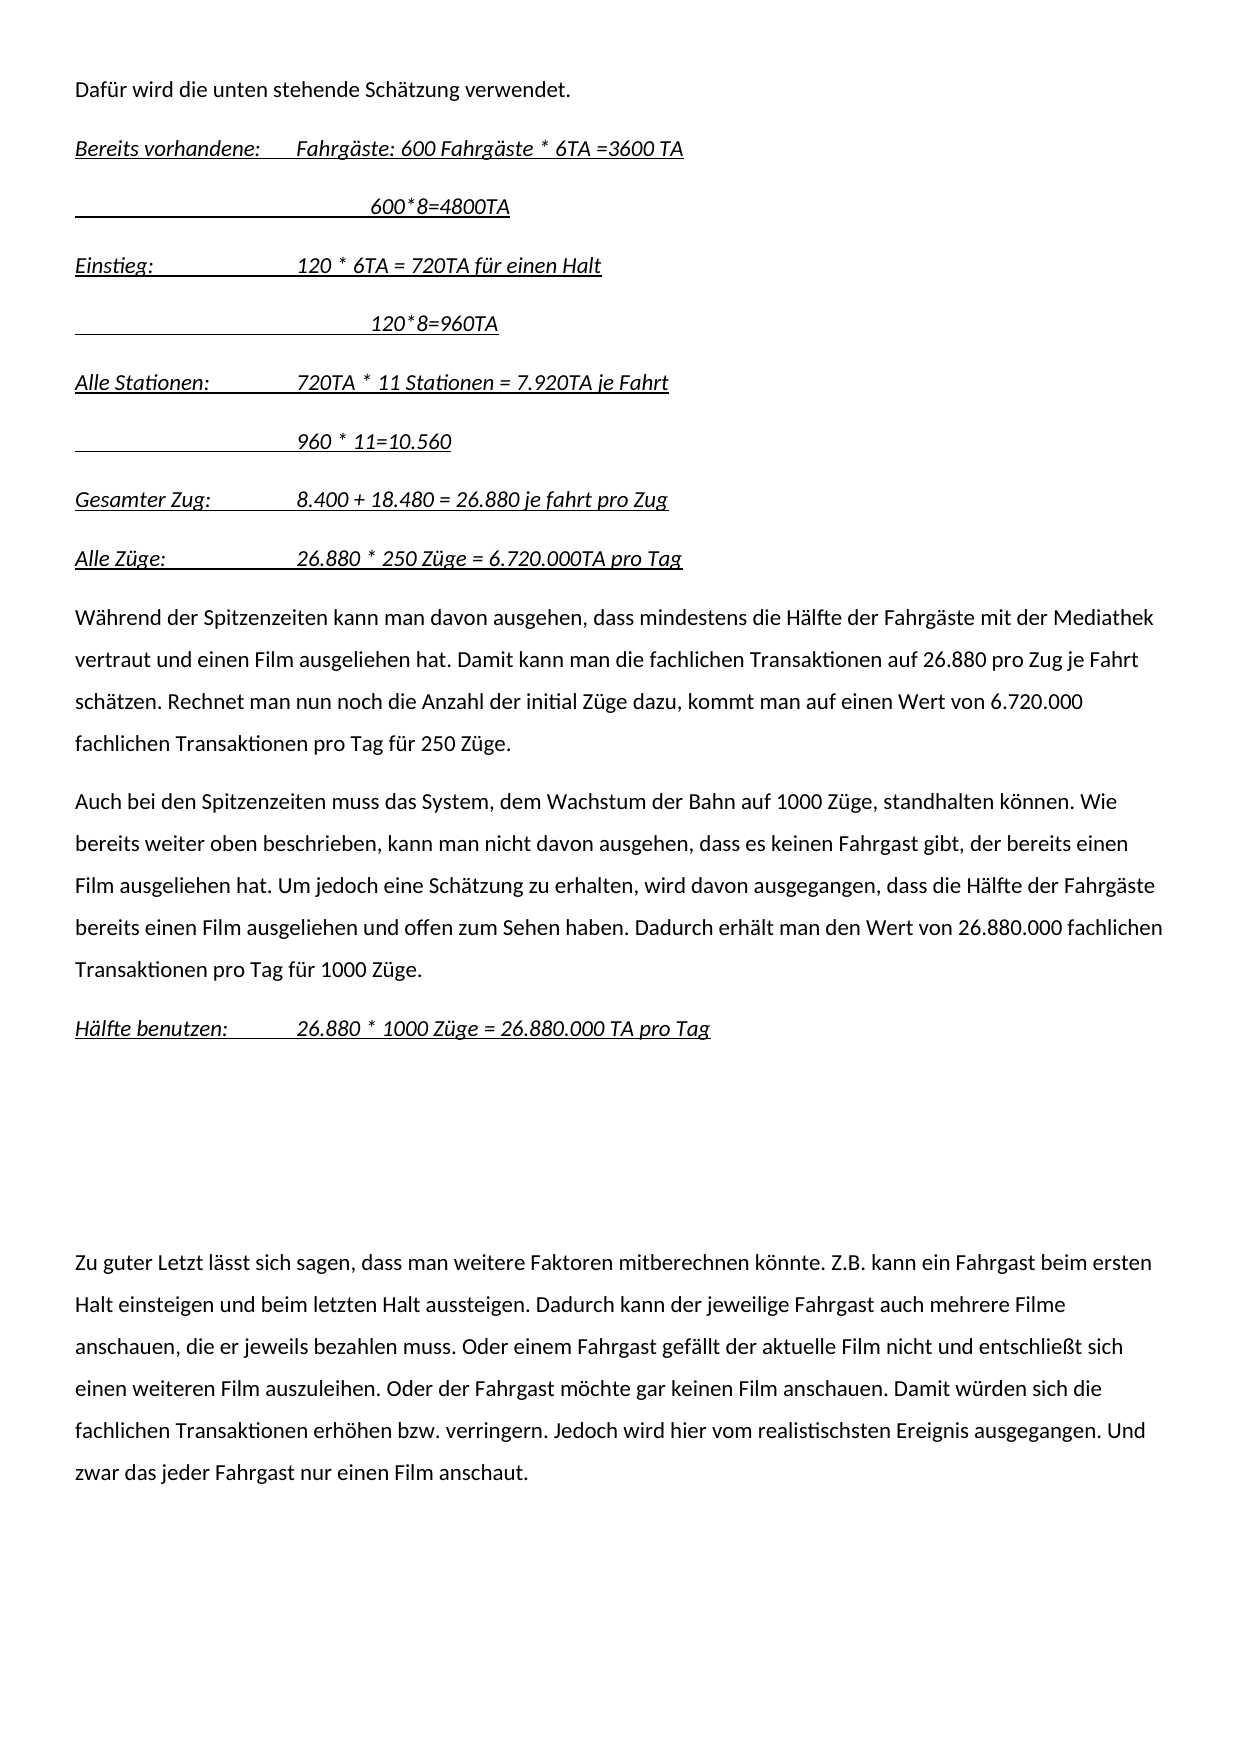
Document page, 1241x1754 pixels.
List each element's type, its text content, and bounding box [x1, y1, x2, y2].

text Bereits vorhandene: Fahrgäste: 600 Fahrgäste * 6TA =3600 TA [75, 134, 1165, 162]
text 960 * 11=10.560 [75, 427, 1165, 455]
text 120*8=960TA [75, 309, 1165, 338]
text Einstieg: 120 * 6TA = 720TA für einen Halt [75, 251, 1165, 279]
text Alle Stationen: 720TA * 11 Stationen = 7.920TA je Fahrt [75, 368, 1165, 396]
text Auch bei den Spitzenzeiten muss das System, dem Wachstum der Bahn auf 1000 Züge, standhalten können. Wie bereits weiter oben beschrieben, kann man nicht davon ausgehen, dass es keinen Fahrgast gibt, der bereits einen Film ausgeliehen hat. Um jedoch eine Schätzung zu erhalten, wird davon ausgegangen, dass die Hälfte der Fahrgäste bereits einen Film ausgeliehen und offen zum Sehen haben. Dadurch erhält man den Wert von 26.880.000 fachlichen Transaktionen pro Tag für 1000 Züge. [75, 787, 1165, 983]
text Hälfte benutzen: 26.880 * 1000 Züge = 26.880.000 TA pro Tag [75, 1014, 1165, 1042]
text Während der Spitzenzeiten kann man davon ausgehen, dass mindestens die Hälfte der Fahrgäste mit der Mediathek vertraut und einen Film ausgeliehen hat. Damit kann man die fachlichen Transaktionen auf 26.880 pro Zug je Fahrt schätzen. Rechnet man nun noch die Anzahl der initial Züge dazu, kommt man auf einen Wert von 6.720.000 fachlichen Transaktionen pro Tag für 250 Züge. [75, 603, 1165, 757]
text Zu guter Letzt lässt sich sagen, dass man weitere Faktoren mitberechnen könnte. Z.B. kann ein Fahrgast beim ersten Halt einsteigen und beim letzten Halt aussteigen. Dadurch kann der jeweilige Fahrgast auch mehrere Filme anschauen, die er jeweils bezahlen muss. Oder einem Fahrgast gefällt der aktuelle Film nicht und entschließt sich einen weiteren Film auszuleihen. Oder der Fahrgast möchte gar keinen Film anschauen. Damit würden sich die fachlichen Transaktionen erhöhen bzw. verringern. Jedoch wird hier vom realistischsten Ereignis ausgegangen. Und zwar das jeder Fahrgast nur einen Film anschaut. [75, 1248, 1165, 1486]
text 600*8=4800TA [75, 192, 1165, 220]
text Dafür wird die unten stehende Schätzung verwendet. [75, 75, 1165, 103]
text Gesamter Zug: 8.400 + 18.480 = 26.880 je fahrt pro Zug [75, 486, 1165, 513]
text Alle Züge: 26.880 * 250 Züge = 6.720.000TA pro Tag [75, 544, 1165, 572]
